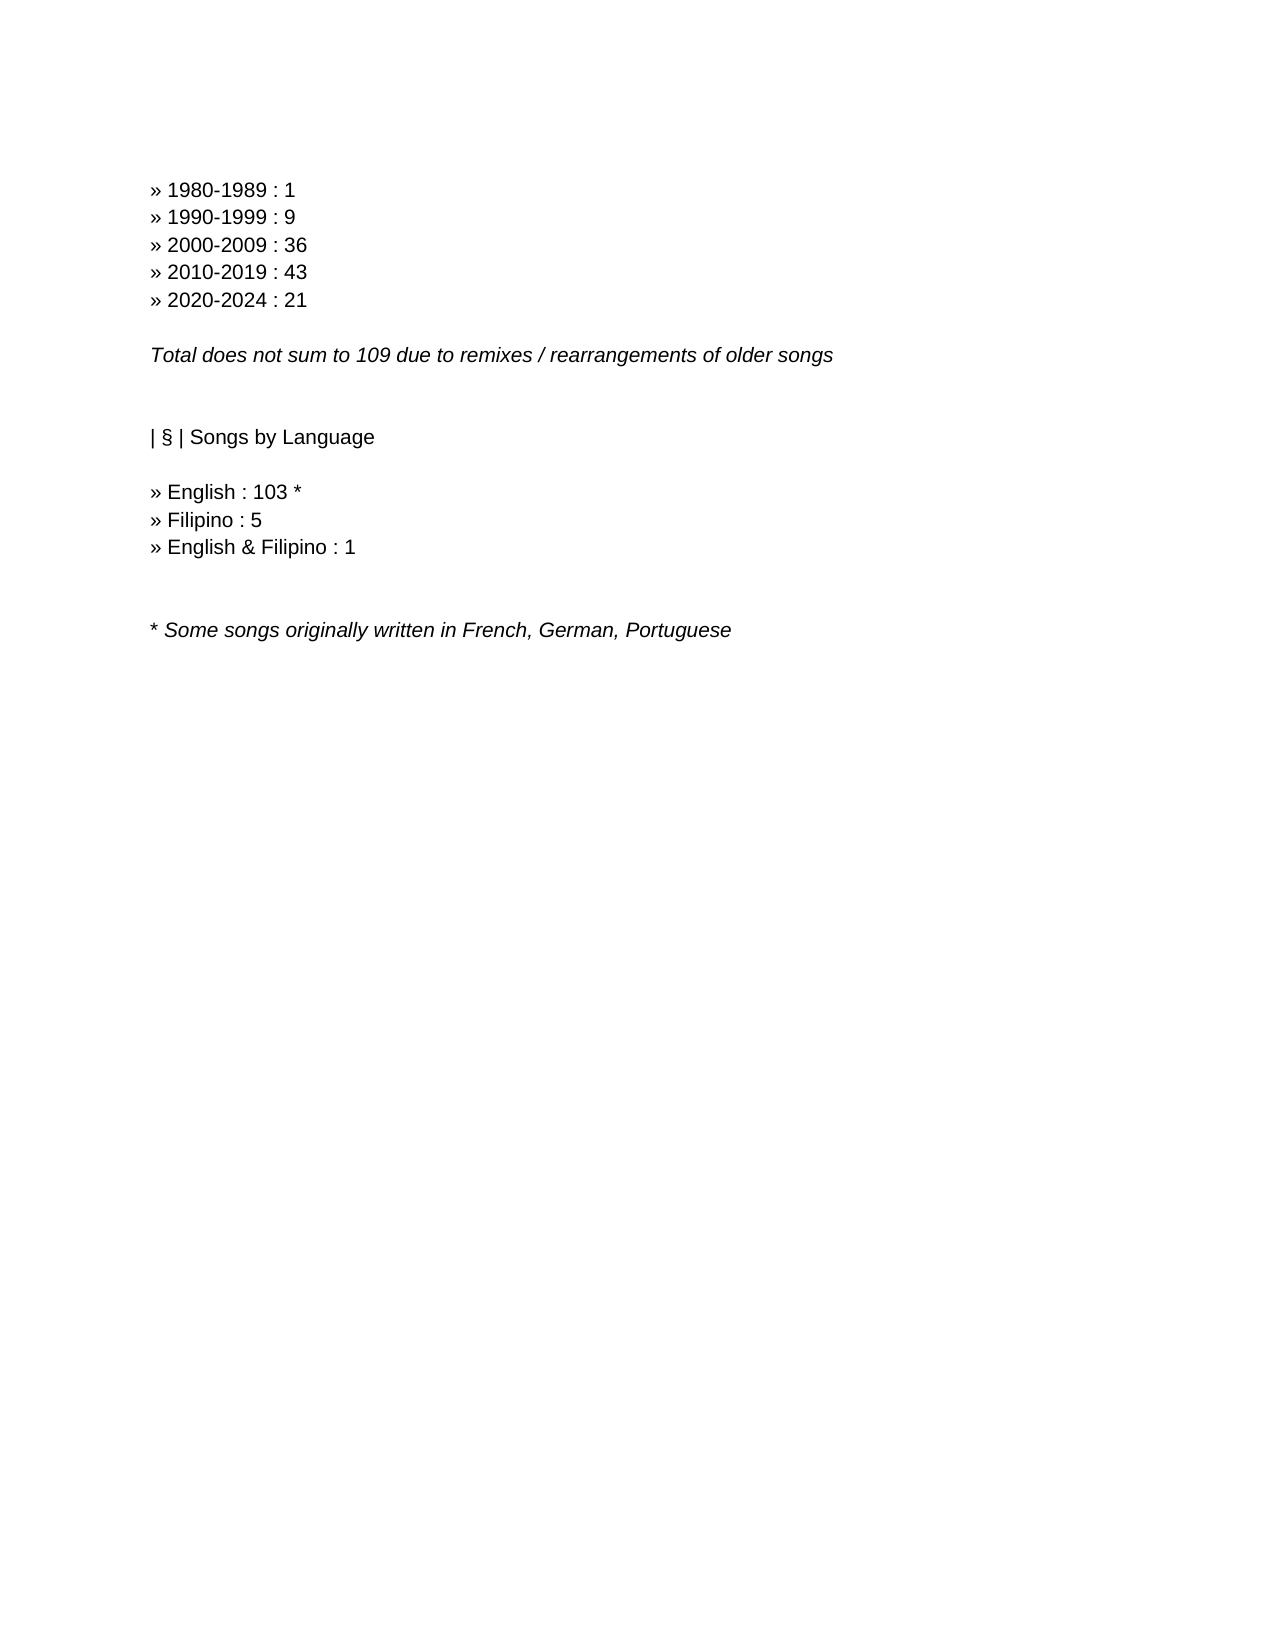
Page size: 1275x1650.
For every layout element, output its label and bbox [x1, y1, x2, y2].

text [150, 150, 1125, 727]
